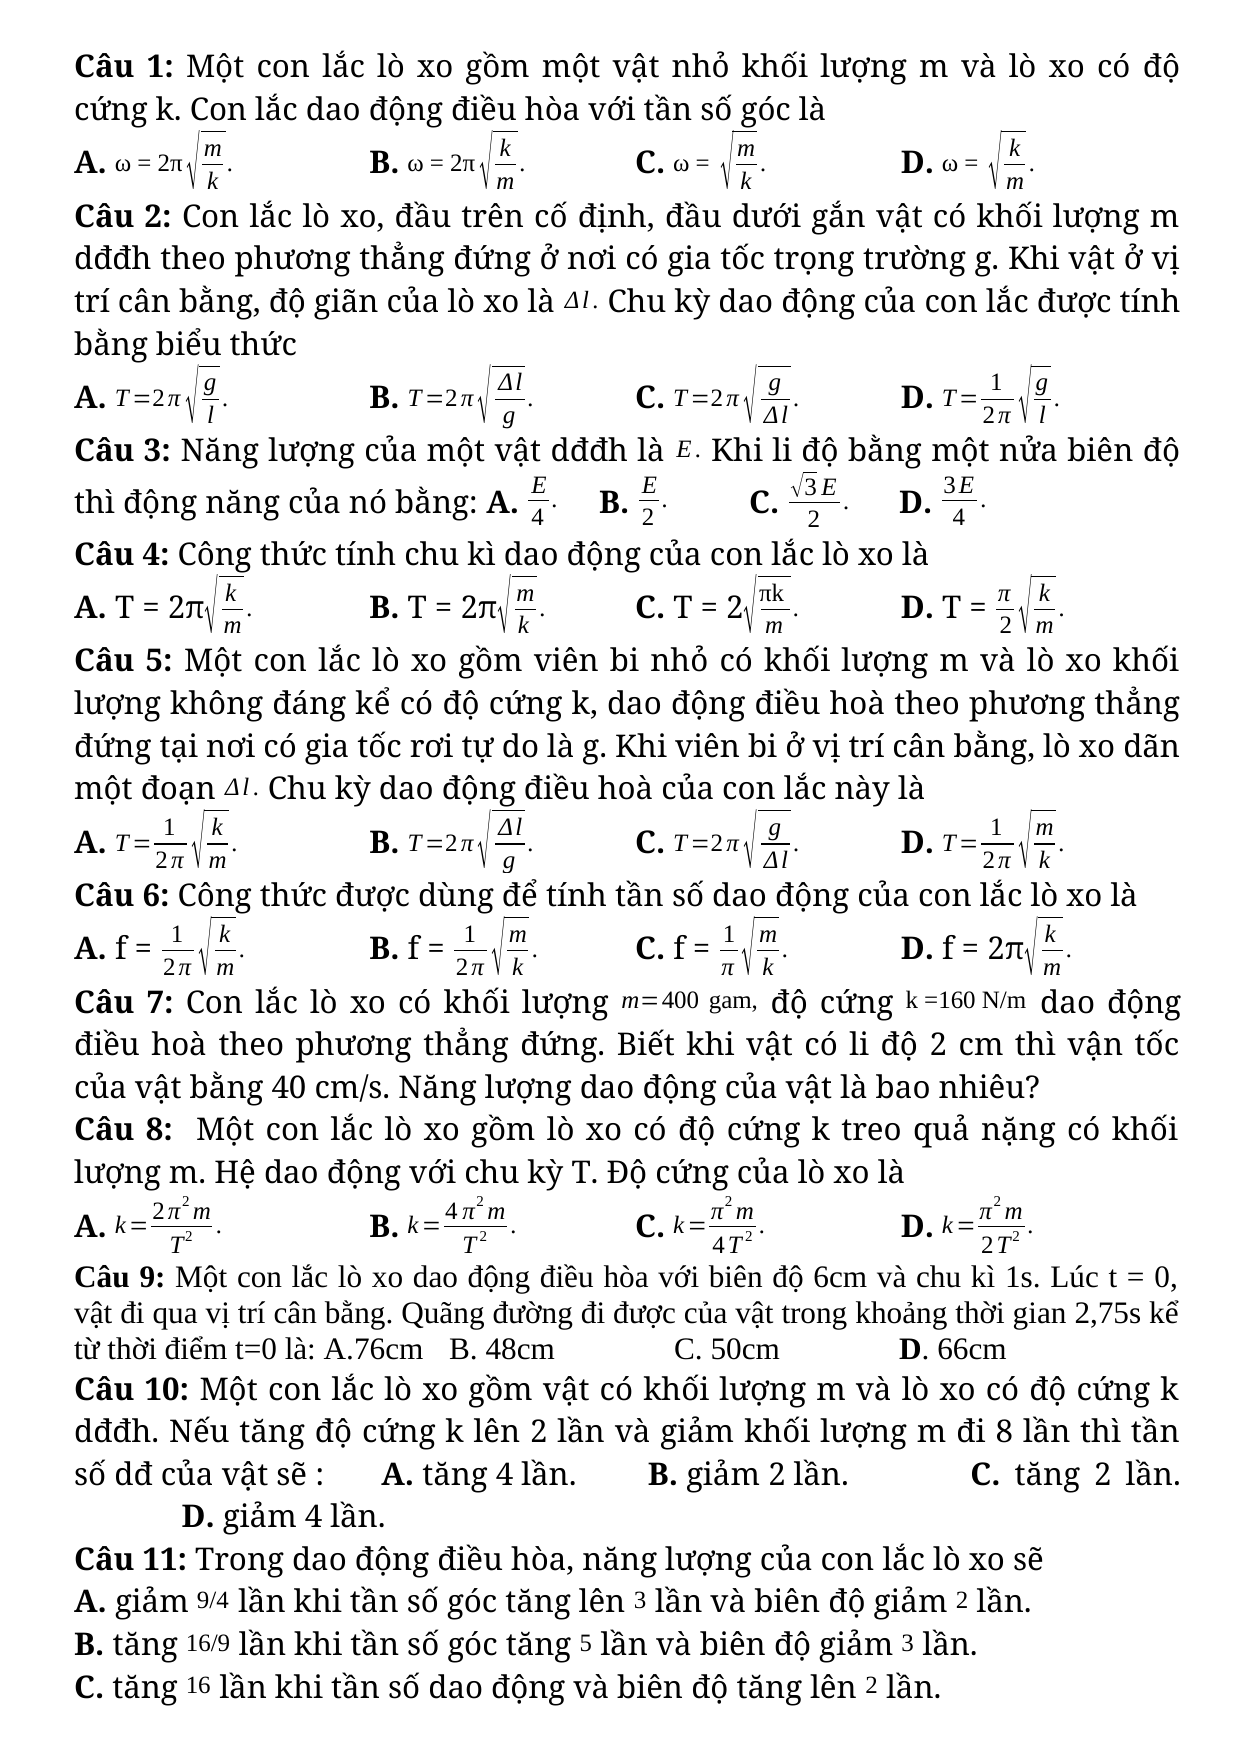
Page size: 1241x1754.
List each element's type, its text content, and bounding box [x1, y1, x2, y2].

text A. f = B. f = C. f = D. f = 2π [74, 916, 1181, 979]
text A. B. C. D. [74, 129, 1181, 194]
text Câu 10: Một con lắc lò xo gồm vật có khối lượng m và lò xo có độ cứng k dđđh. Nếu tăng độ cứng k lên 2 lần và giảm khối lượng m đi 8 lần thì tần số dđ của vật sẽ : A. tăng 4 lần. B. giảm 2 lần. C. tăng 2 lần. D. giảm 4 lần. [74, 1366, 1181, 1537]
text A. B. C. D. [74, 1193, 1181, 1259]
text B. tăng lần khi tần số góc tăng lần và biên độ giảm lần. [74, 1622, 1181, 1665]
text C. tăng lần khi tần số dao động và biên độ tăng lên lần. [74, 1665, 1181, 1707]
text Câu 6: Công thức được dùng để tính tần số dao động của con lắc lò xo là [74, 873, 1181, 916]
text Câu 7: Con lắc lò xo có khối lượng độ cứng dao động điều hoà theo phương thẳng đứng. Biết khi vật có li độ 2 cm thì vận tốc của vật bằng 40 cm/s. Năng lượng dao động của vật là bao nhiêu? [74, 979, 1181, 1107]
text Câu 8: Một con lắc lò xo gồm lò xo có độ cứng k treo quả nặng có khối lượng m. Hệ dao động với chu kỳ T. Độ cứng của lò xo là [74, 1107, 1181, 1193]
text Câu 5: Một con lắc lò xo gồm viên bi nhỏ có khối lượng m và lò xo khối lượng không đáng kể có độ cứng k, dao động điều hoà theo phương thẳng đứng tại nơi có gia tốc rơi tự do là g. Khi viên bi ở vị trí cân bằng, lò xo dãn một đoạn Chu kỳ dao động điều hoà của con lắc này là [74, 638, 1181, 809]
text A. T = 2π B. T = 2π C. T = 2 D. T = [74, 574, 1181, 638]
text Câu 11: Trong dao động điều hòa, năng lượng của con lắc lò xo sẽ [74, 1537, 1181, 1579]
text Câu 9: Một con lắc lò xo dao động điều hòa với biên độ 6cm và chu kì 1s. Lúc t = 0, vật đi qua vị trí cân bằng. Quãng đường đi được của vật trong khoảng thời gian 2,75s kể từ thời điểm t=0 là: A.76cm B. 48cm C. 50cm D. 66cm [74, 1259, 1181, 1366]
text A. B. C. D. [74, 809, 1181, 873]
text A. B. C. D. [74, 364, 1181, 428]
text Câu 3: Năng lượng của một vật dđđh là Khi li độ bằng một nửa biên độ thì động năng của nó bằng: A. B. C. D. [74, 428, 1181, 532]
text Câu 1: Một con lắc lò xo gồm một vật nhỏ khối lượng m và lò xo có độ cứng k. Con lắc dao động điều hòa với tần số góc là [74, 44, 1181, 129]
text Câu 2: Con lắc lò xo, đầu trên cố định, đầu dưới gắn vật có khối lượng m dđđh theo phương thẳng đứng ở nơi có gia tốc trọng trường g. Khi vật ở vị trí cân bằng, độ giãn của lò xo là Chu kỳ dao động của con lắc được tính bằng biểu thức [74, 194, 1181, 364]
text Câu 4: Công thức tính chu kì dao động của con lắc lò xo là [74, 532, 1181, 574]
text A. giảm lần khi tần số góc tăng lên lần và biên độ giảm lần. [74, 1579, 1181, 1622]
